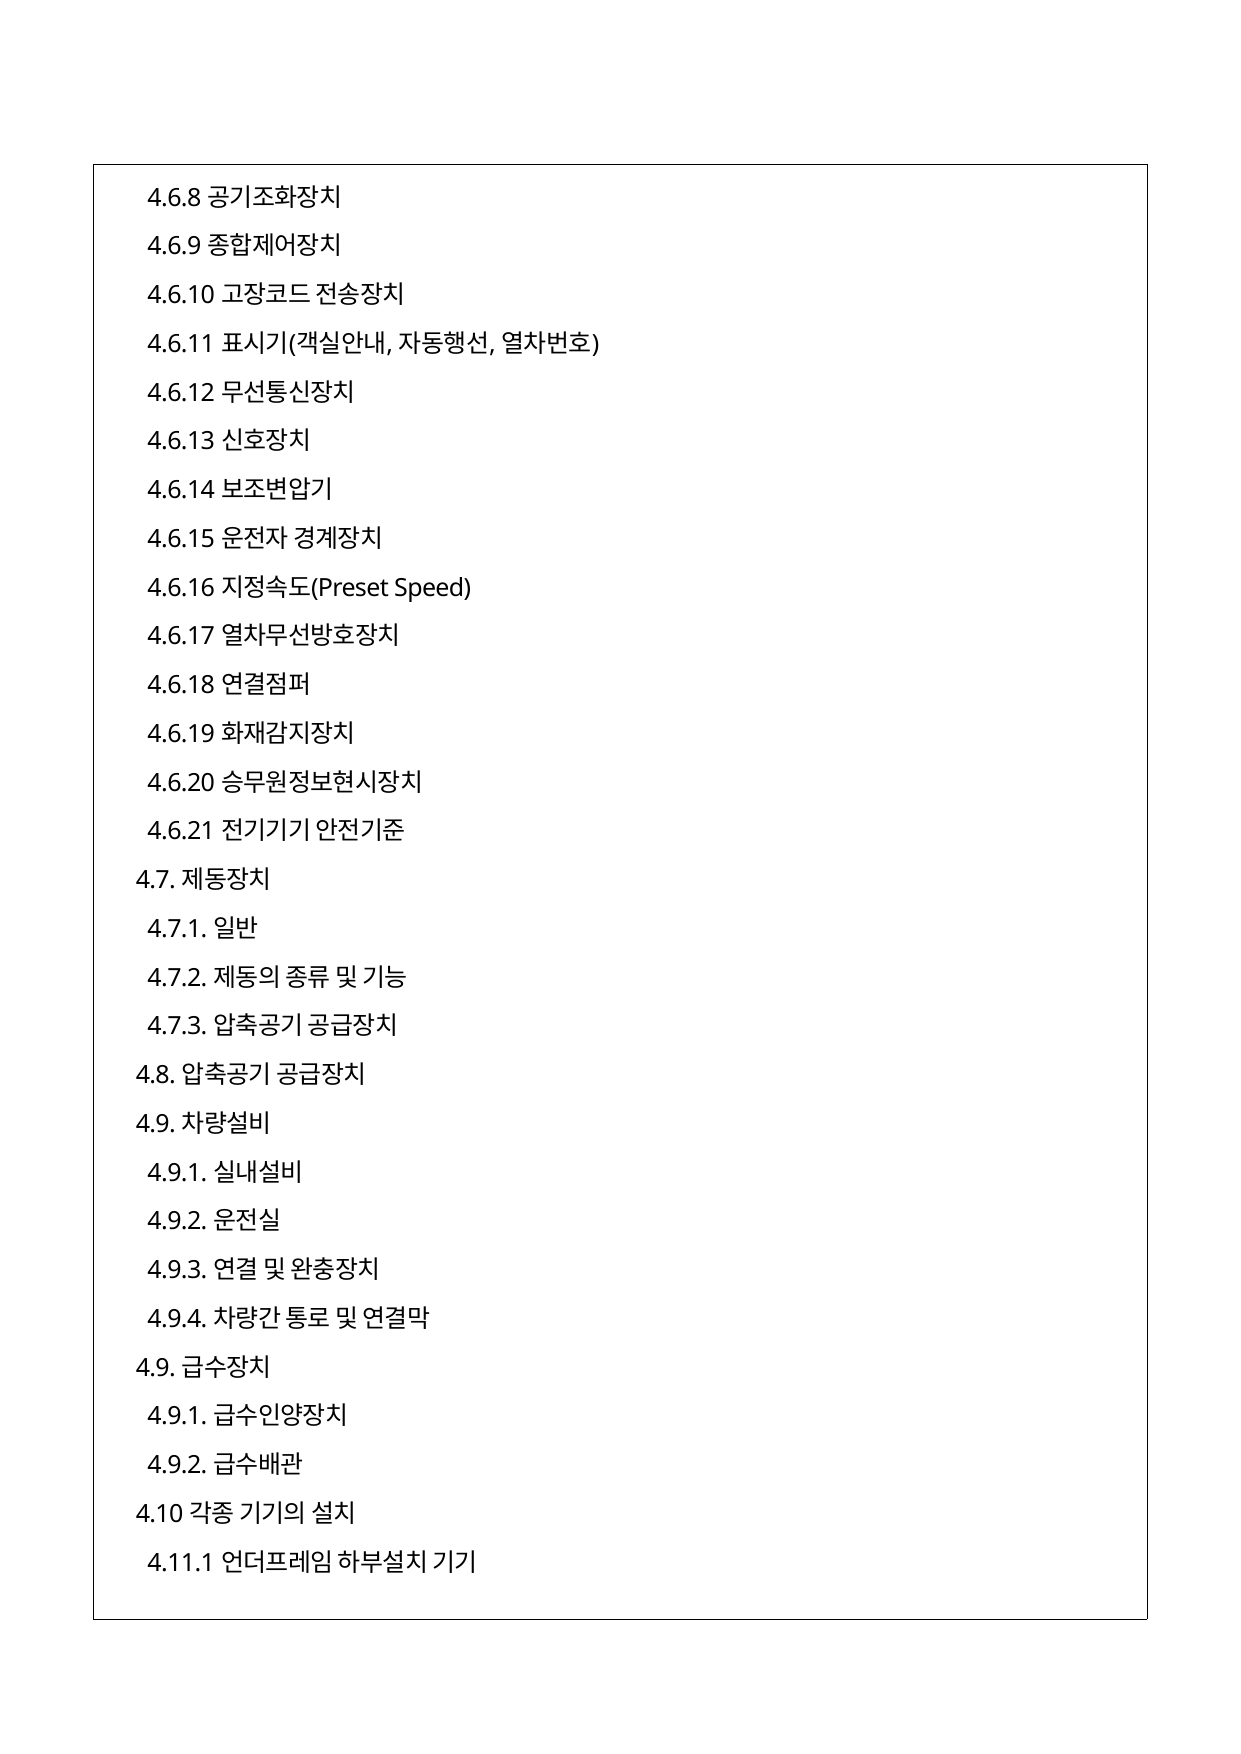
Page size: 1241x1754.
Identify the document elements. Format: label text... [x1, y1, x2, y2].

text 4.6.11 표시기(객실안내, 자동행선, 열차번호) [106, 323, 1134, 359]
text 4.9.2. 운전실 [106, 1201, 1134, 1237]
text 4.6.14 보조변압기 [106, 469, 1134, 506]
text 4.7.1. 일반 [106, 908, 1134, 944]
text 4.9.1. 실내설비 [106, 1152, 1134, 1188]
text 4.9.4. 차량간 통로 및 연결막 [106, 1298, 1134, 1334]
text 4.6.12 무선통신장치 [106, 372, 1134, 408]
text 4.6.10 고장코드 전송장치 [106, 274, 1134, 311]
text 4.9.3. 연결 및 완충장치 [106, 1249, 1134, 1286]
text 4.9. 차량설비 [106, 1103, 1134, 1139]
text 4.6.16 지정속도(Preset Speed) [106, 567, 1134, 603]
text 4.6.9 종합제어장치 [106, 226, 1134, 262]
text 4.9.1. 급수인양장치 [106, 1396, 1134, 1432]
text 4.8. 압축공기 공급장치 [106, 1054, 1134, 1091]
text 4.7.3. 압축공기 공급장치 [106, 1006, 1134, 1042]
text 4.6.15 운전자 경계장치 [106, 518, 1134, 554]
text 4.6.8 공기조화장치 [106, 177, 1134, 213]
text 4.6.21 전기기기 안전기준 [106, 811, 1134, 847]
text 4.9.2. 급수배관 [106, 1444, 1134, 1481]
text 4.6.19 화재감지장치 [106, 713, 1134, 749]
text 4.6.13 신호장치 [106, 421, 1134, 457]
text 4.9. 급수장치 [106, 1347, 1134, 1383]
text 4.7.2. 제동의 종류 및 기능 [106, 957, 1134, 993]
text 4.11.1 언더프레임 하부설치 기기 [106, 1542, 1134, 1578]
text 4.6.17 열차무선방호장치 [106, 616, 1134, 652]
text 4.6.20 승무원정보현시장치 [106, 762, 1134, 798]
text 4.7. 제동장치 [106, 859, 1134, 896]
text 4.6.18 연결점퍼 [106, 664, 1134, 701]
text 4.10 각종 기기의 설치 [106, 1493, 1134, 1529]
